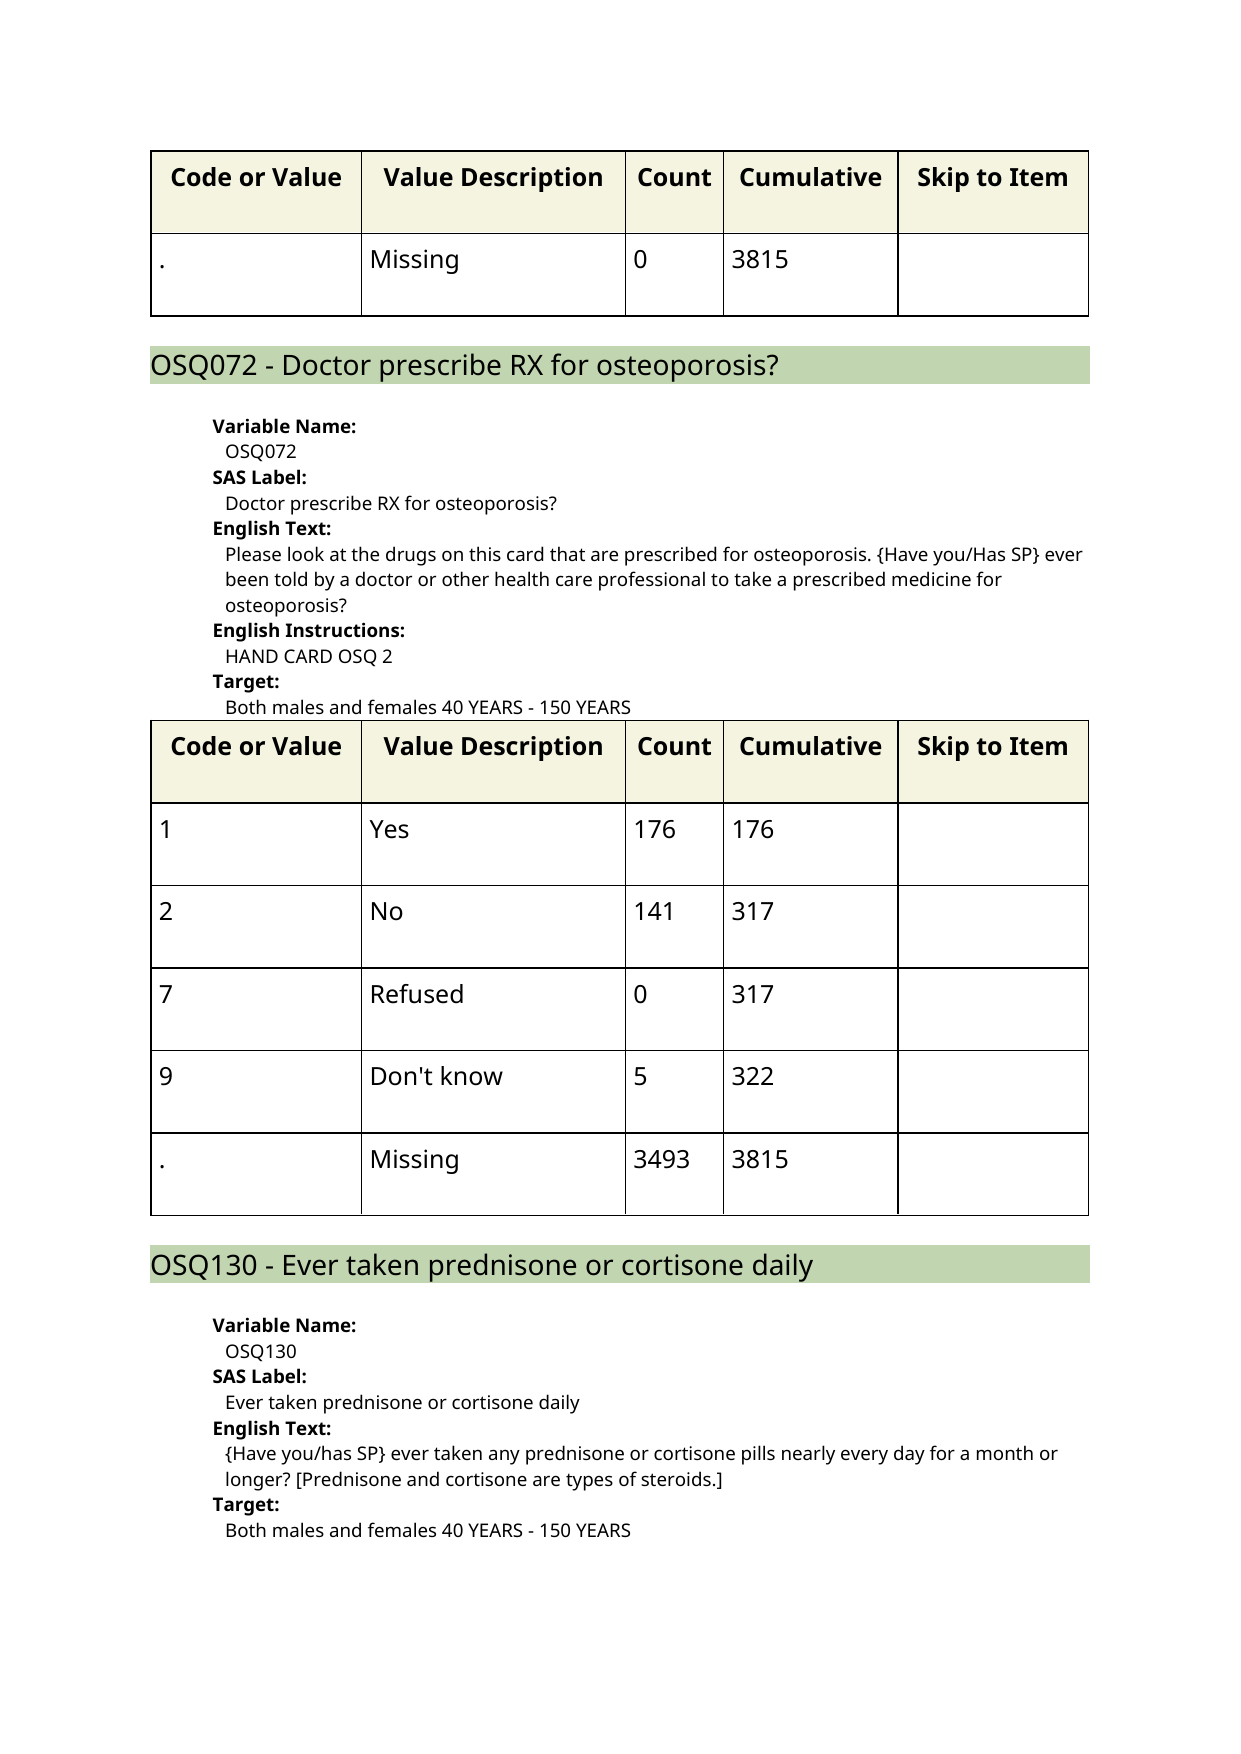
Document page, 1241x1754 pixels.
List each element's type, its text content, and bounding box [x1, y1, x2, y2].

text Both males and females 40 YEARS - 150 YEARS [225, 694, 1090, 719]
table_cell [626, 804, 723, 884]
text Target: [212, 1491, 1090, 1517]
text Please look at the drugs on this card that are prescribed for osteoporosis. {Have you/Has SP} ever been told by a doctor or other health care professional to take a prescribed medicine for osteoporosis? [225, 541, 1090, 617]
text Variable Name: [212, 413, 1090, 439]
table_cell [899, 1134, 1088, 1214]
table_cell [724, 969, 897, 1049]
text Both males and females 40 YEARS - 150 YEARS [225, 1517, 1090, 1542]
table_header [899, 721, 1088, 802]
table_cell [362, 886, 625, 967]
text HAND CARD OSQ 2 [225, 643, 1090, 668]
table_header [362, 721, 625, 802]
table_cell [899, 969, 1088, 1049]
text OSQ072 - Doctor prescribe RX for osteoporosis? [150, 346, 1090, 384]
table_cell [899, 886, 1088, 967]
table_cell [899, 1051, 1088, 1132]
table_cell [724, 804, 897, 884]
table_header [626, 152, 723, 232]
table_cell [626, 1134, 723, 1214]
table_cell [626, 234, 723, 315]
text {Have you/has SP} ever taken any prednisone or cortisone pills nearly every day for a month or longer? [Prednisone and cortisone are types of steroids.] [225, 1440, 1090, 1491]
text English Text: [212, 515, 1090, 541]
text SAS Label: [212, 464, 1090, 490]
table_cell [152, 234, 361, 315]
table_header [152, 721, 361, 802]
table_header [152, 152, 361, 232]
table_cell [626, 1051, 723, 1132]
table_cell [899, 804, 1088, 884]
text OSQ130 [225, 1338, 1090, 1364]
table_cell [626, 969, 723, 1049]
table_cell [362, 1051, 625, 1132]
text Doctor prescribe RX for osteoporosis? [225, 490, 1090, 515]
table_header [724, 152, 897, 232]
text Ever taken prednisone or cortisone daily [225, 1389, 1090, 1415]
text SAS Label: [212, 1364, 1090, 1389]
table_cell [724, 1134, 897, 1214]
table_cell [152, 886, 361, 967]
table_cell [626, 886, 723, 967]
text English Instructions: [212, 617, 1090, 643]
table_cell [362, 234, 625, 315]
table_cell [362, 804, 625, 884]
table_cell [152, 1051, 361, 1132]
text Variable Name: [212, 1313, 1090, 1338]
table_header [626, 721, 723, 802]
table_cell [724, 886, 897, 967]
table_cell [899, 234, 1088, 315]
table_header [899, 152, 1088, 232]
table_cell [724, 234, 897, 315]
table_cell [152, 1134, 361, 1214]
text English Text: [212, 1415, 1090, 1440]
text OSQ072 [225, 439, 1090, 464]
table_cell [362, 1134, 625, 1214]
text OSQ130 - Ever taken prednisone or cortisone daily [150, 1245, 1090, 1283]
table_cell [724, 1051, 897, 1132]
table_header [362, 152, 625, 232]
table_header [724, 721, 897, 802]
text Target: [212, 668, 1090, 694]
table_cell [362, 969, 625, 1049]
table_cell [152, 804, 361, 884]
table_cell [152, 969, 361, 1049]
